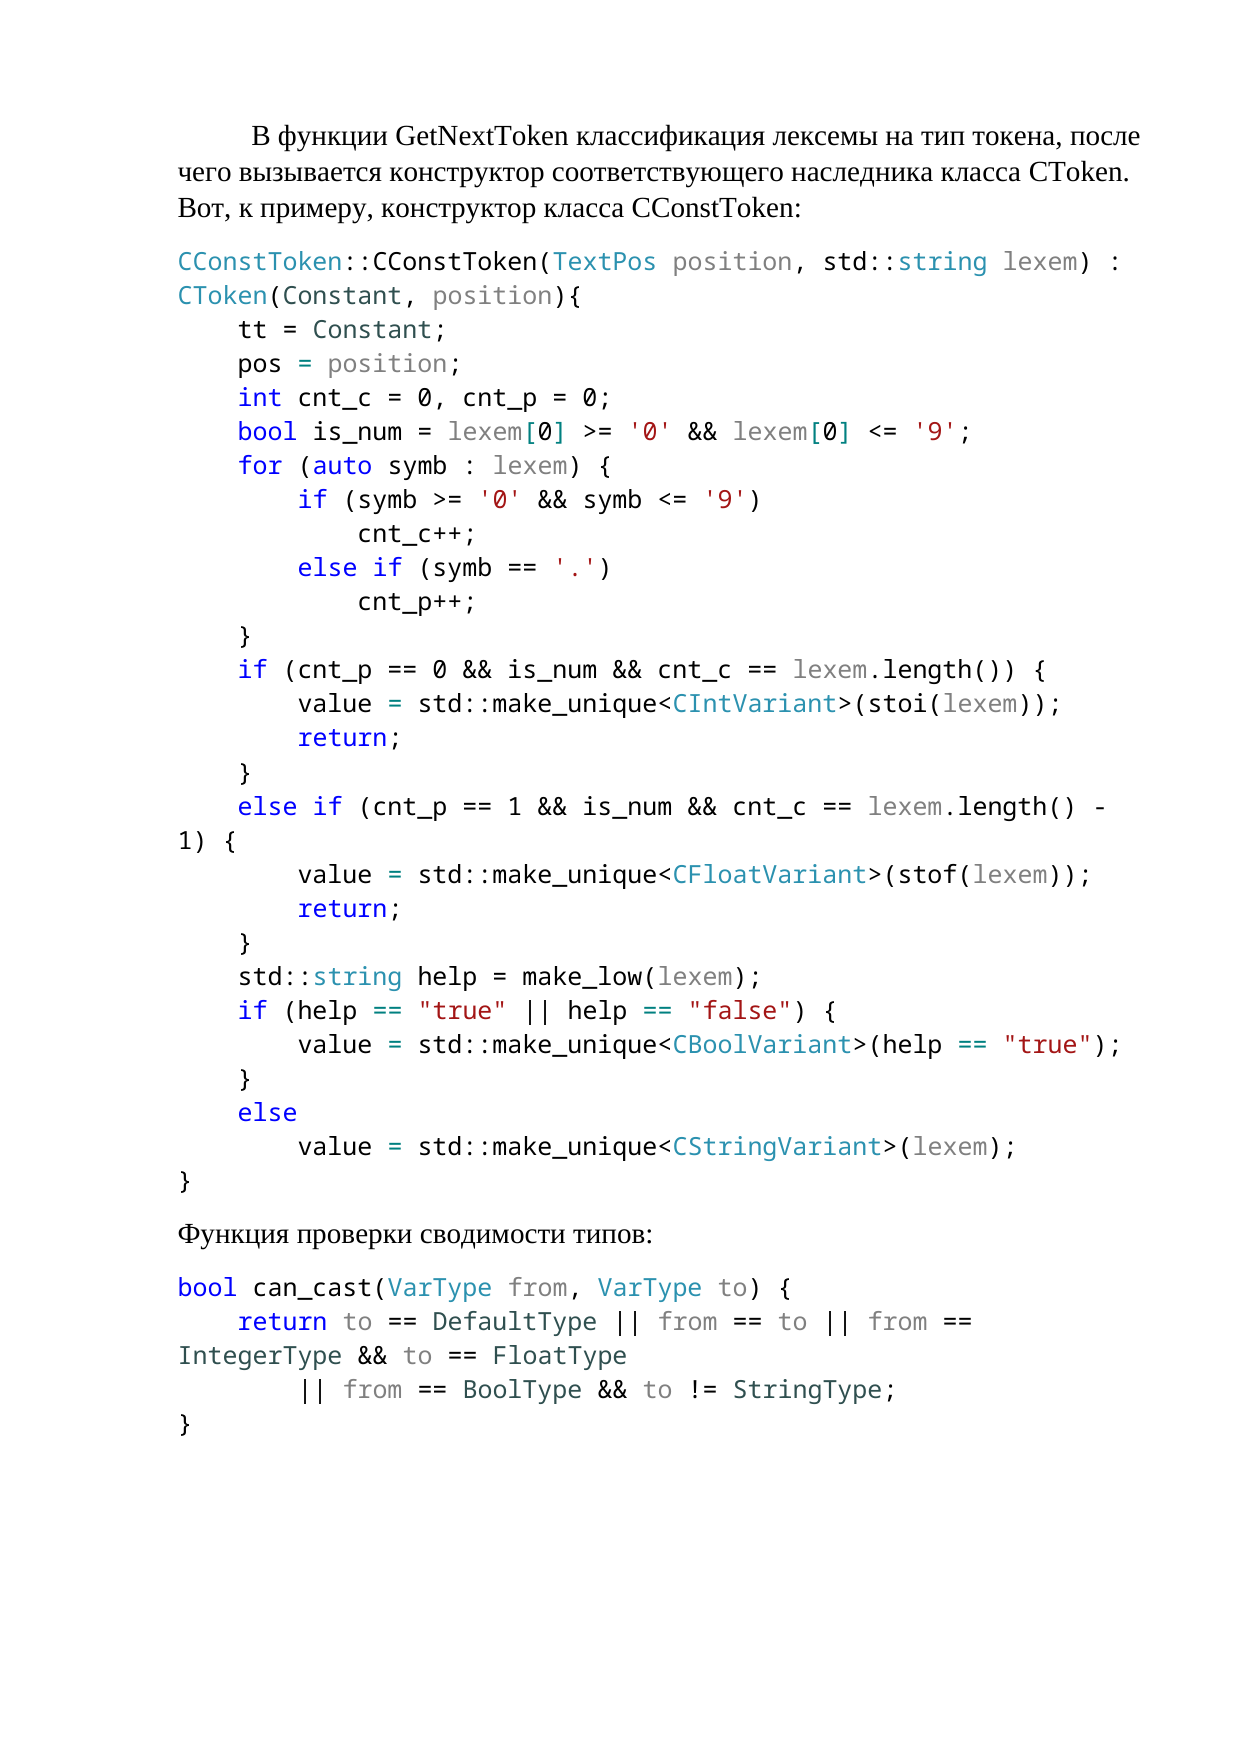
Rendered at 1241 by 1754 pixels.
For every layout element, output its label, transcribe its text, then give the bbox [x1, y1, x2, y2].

text tt = Constant; [177, 311, 1152, 345]
text } [177, 1061, 1152, 1095]
text value = std::make_unique<CIntVariant>(stoi(lexem)); [177, 686, 1152, 720]
text } [177, 754, 1152, 788]
text Функция проверки сводимости типов: [177, 1216, 1152, 1250]
text } [177, 618, 1152, 652]
text if (help == "true" || help == "false") { [177, 993, 1152, 1027]
text return; [177, 890, 1152, 924]
text pos = position; [177, 345, 1152, 379]
text CConstToken::CConstToken(TextPos position, std::string lexem) : CToken(Constant, position){ [177, 243, 1152, 311]
text if (cnt_p == 0 && is_num && cnt_c == lexem.length()) { [177, 652, 1152, 686]
text else if (symb == '.') [177, 550, 1152, 584]
text else [177, 1095, 1152, 1129]
text cnt_p++; [177, 584, 1152, 618]
text В функции GetNextToken классификация лексемы на тип токена, после чего вызывается конструктор соответствующего наследника класса CToken. Вот, к примеру, конструктор класса CConstToken: [177, 118, 1152, 224]
text } [177, 1405, 1152, 1439]
text } [177, 924, 1152, 958]
text std::string help = make_low(lexem); [177, 958, 1152, 993]
text else if (cnt_p == 1 && is_num && cnt_c == lexem.length() - 1) { [177, 788, 1152, 856]
text value = std::make_unique<CBoolVariant>(help == "true"); [177, 1027, 1152, 1061]
text return to == DefaultType || from == to || from == IntegerType && to == FloatType [177, 1303, 1152, 1371]
text value = std::make_unique<CFloatVariant>(stof(lexem)); [177, 856, 1152, 890]
text value = std::make_unique<CStringVariant>(lexem); [177, 1129, 1152, 1163]
text bool can_cast(VarType from, VarType to) { [177, 1269, 1152, 1303]
text if (symb >= '0' && symb <= '9') [177, 482, 1152, 516]
text || from == BoolType && to != StringType; [177, 1371, 1152, 1405]
text cnt_c++; [177, 516, 1152, 550]
text for (auto symb : lexem) { [177, 448, 1152, 482]
text bool is_num = lexem[0] >= '0' && lexem[0] <= '9'; [177, 413, 1152, 448]
text return; [177, 720, 1152, 754]
text int cnt_c = 0, cnt_p = 0; [177, 379, 1152, 413]
text } [177, 1163, 1152, 1197]
